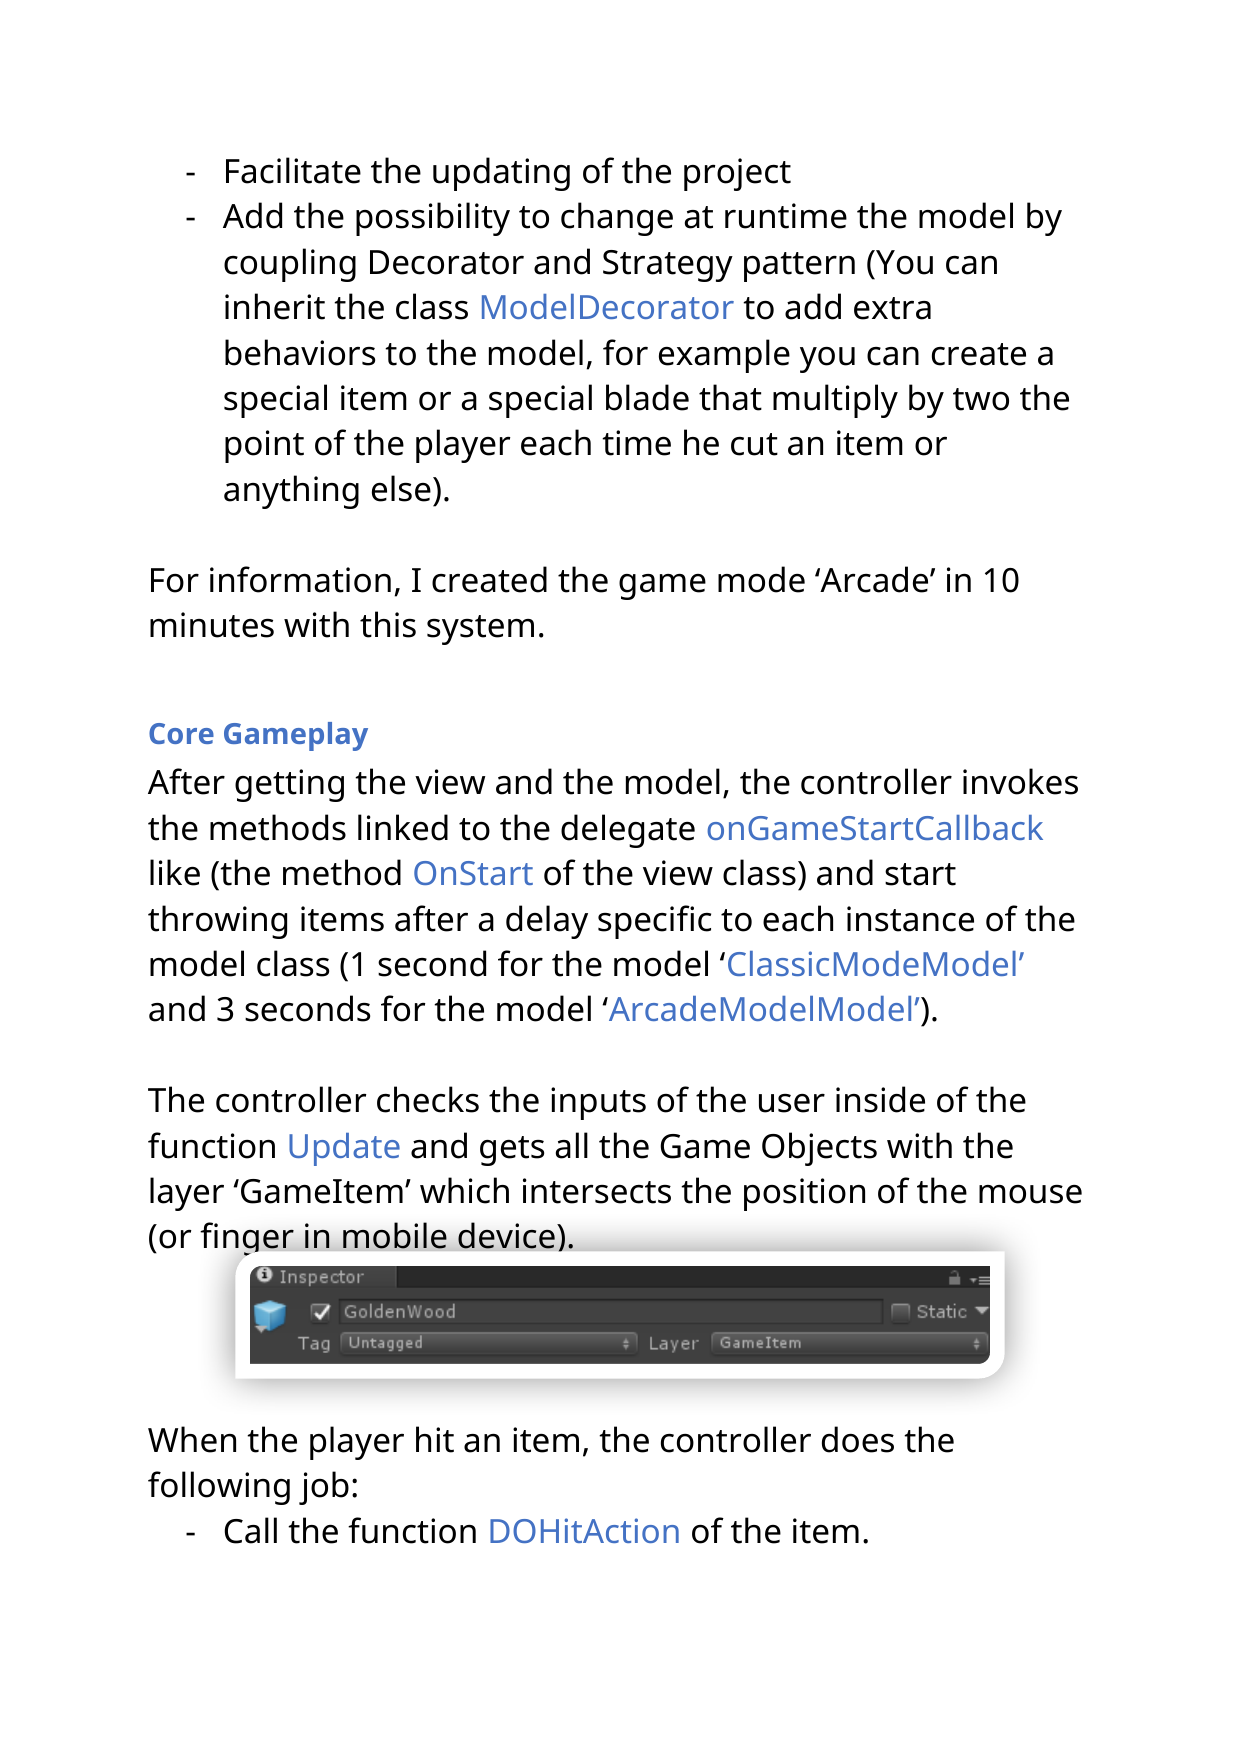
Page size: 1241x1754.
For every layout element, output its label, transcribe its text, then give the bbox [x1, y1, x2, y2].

text When the player hit an item, the controller does the following job: [148, 1417, 1093, 1507]
subtitle Core Gameplay [148, 713, 1093, 753]
list Call the function DOHitAction of the item. [185, 1507, 1093, 1553]
list Facilitate the updating of the project [185, 148, 1093, 193]
text For information, I created the game mode ‘Arcade’ in 10 minutes with this system. [148, 556, 1093, 647]
list Add the possibility to change at runtime the model by coupling Decorator and Strategy pattern (You can inherit the class ModelDecorator to add extra behaviors to the model, for example you can create a special item or a special blade that multiply by two the point of the player each time he cut an item or anything else). [185, 193, 1093, 511]
text After getting the view and the model, the controller invokes the methods linked to the delegate onGameStartCallback like (the method OnStart of the view class) and start throwing items after a delay specific to each instance of the model class (1 second for the model ‘ClassicModeModel’ and 3 seconds for the model ‘ArcadeModelModel’). [148, 759, 1093, 1032]
picture [250, 1266, 990, 1363]
text The controller checks the inputs of the user inside of the function Update and gets all the Game Objects with the layer ‘GameItem’ which intersects the position of the mouse (or finger in mobile device). [148, 1077, 1093, 1259]
